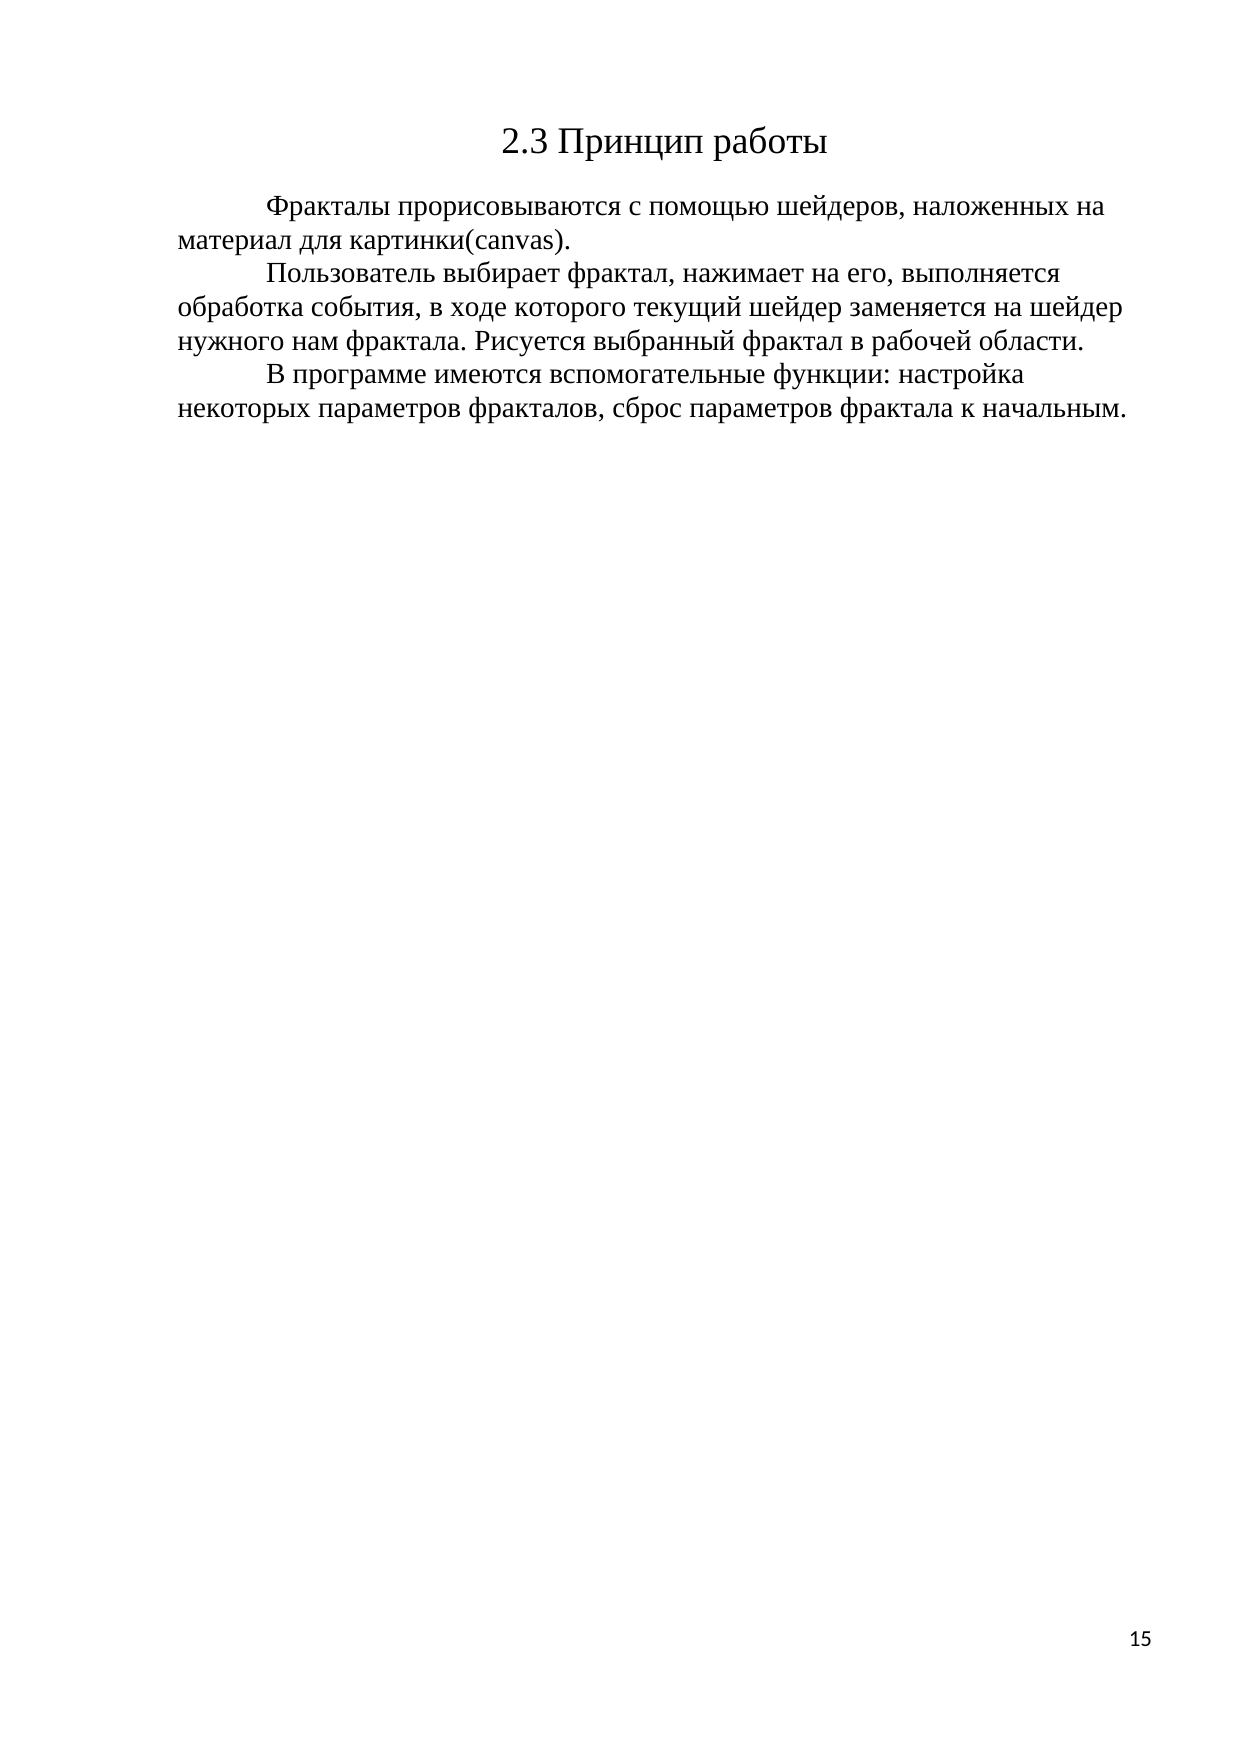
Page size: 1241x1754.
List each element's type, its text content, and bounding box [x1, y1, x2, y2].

text В программе имеются вспомогательные функции: настройка некоторых параметров фракталов, сброс параметров фрактала к начальным. [177, 356, 1152, 423]
text Фракталы прорисовываются с помощью шейдеров, наложенных на материал для картинки(canvas). [177, 188, 1152, 256]
text Пользователь выбирает фрактал, нажимает на его, выполняется обработка события, в ходе которого текущий шейдер заменяется на шейдер нужного нам фрактала. Рисуется выбранный фрактал в рабочей области. [177, 256, 1152, 356]
text 2.3 Принцип работы [177, 118, 1152, 161]
